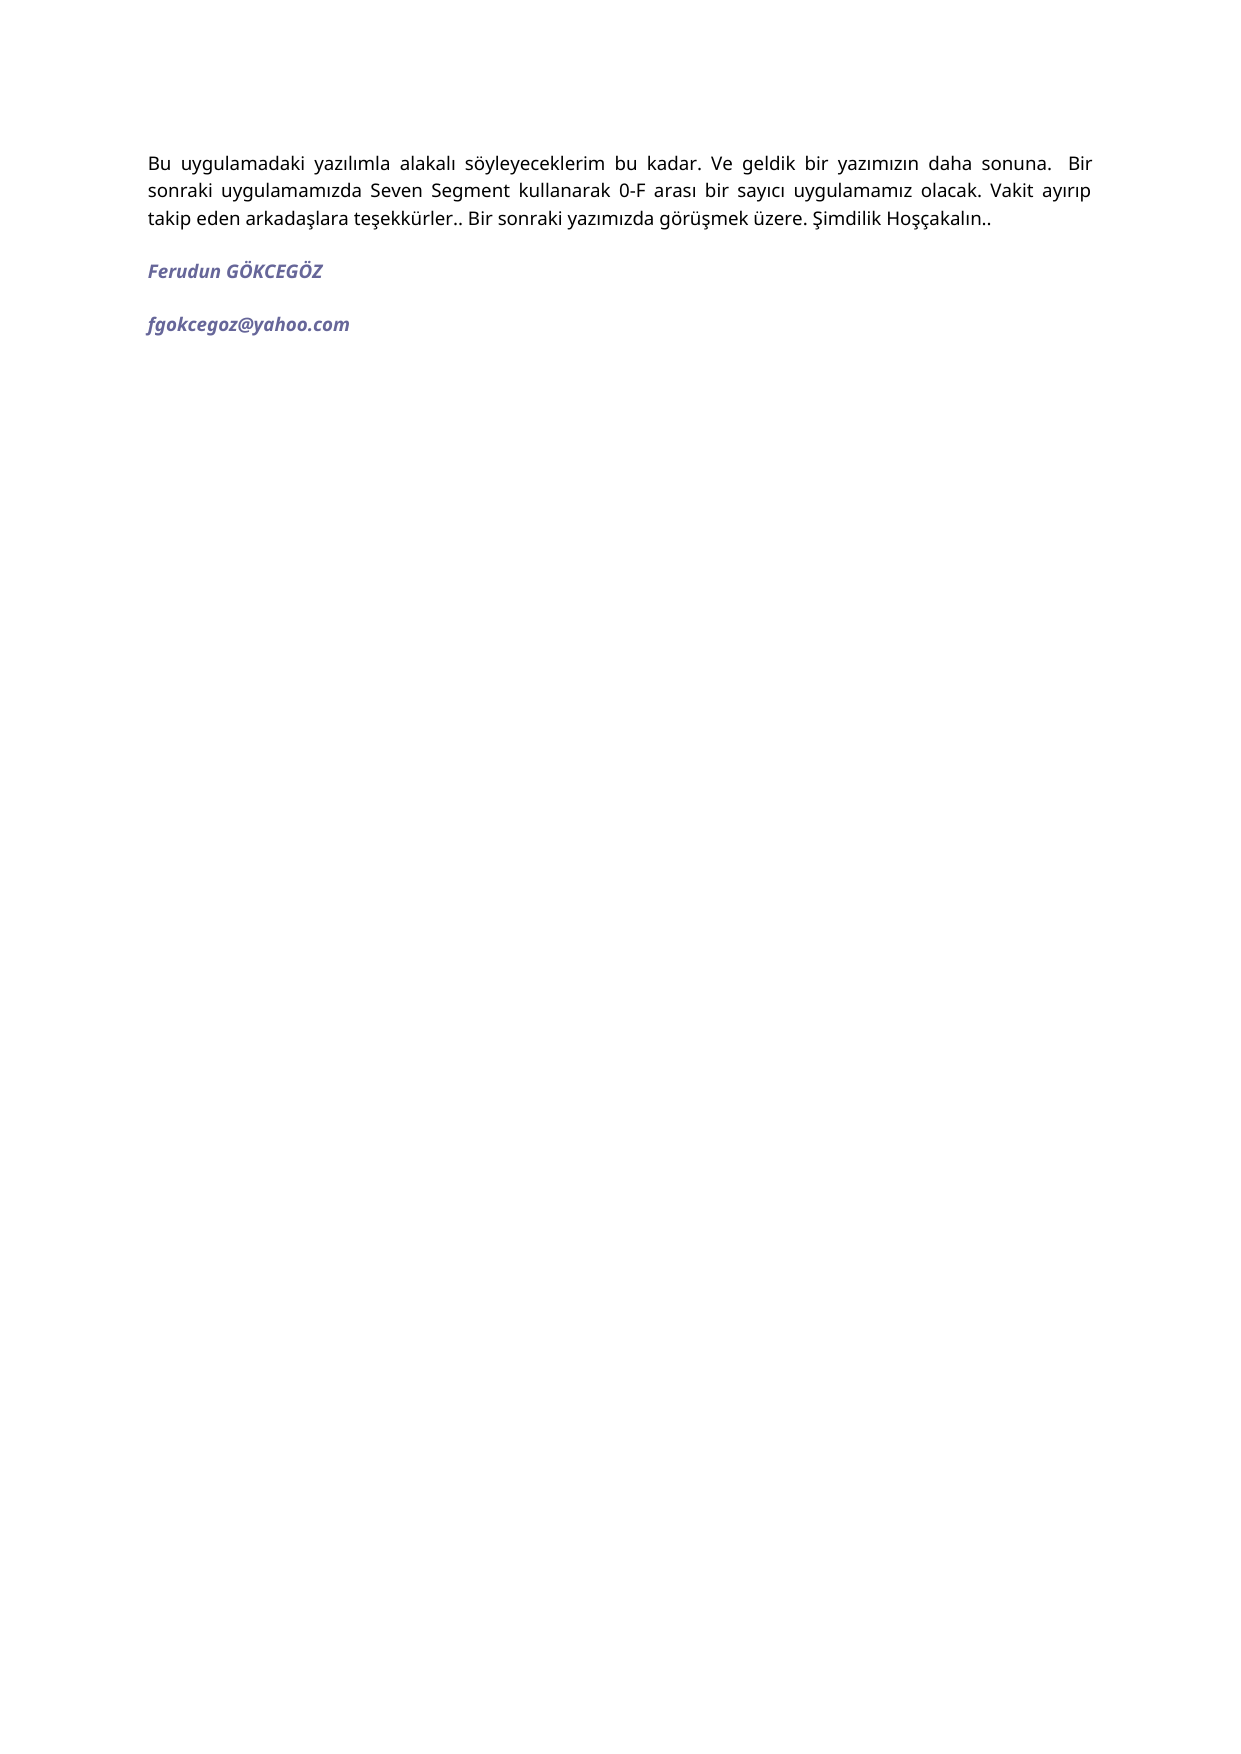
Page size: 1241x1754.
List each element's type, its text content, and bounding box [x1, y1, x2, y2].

text Ferudun GÖKCEGÖZ [148, 256, 1093, 284]
text Bu uygulamadaki yazılımla alakalı söyleyeceklerim bu kadar. Ve geldik bir yazımızın daha sonuna. Bir sonraki uygulamamızda Seven Segment kullanarak 0-F arası bir sayıcı uygulamamız olacak. Vakit ayırıp takip eden arkadaşlara teşekkürler.. Bir sonraki yazımızda görüşmek üzere. Şimdilik Hoşçakalın.. [148, 148, 1093, 231]
text fgokcegoz@yahoo.com [148, 309, 1093, 337]
